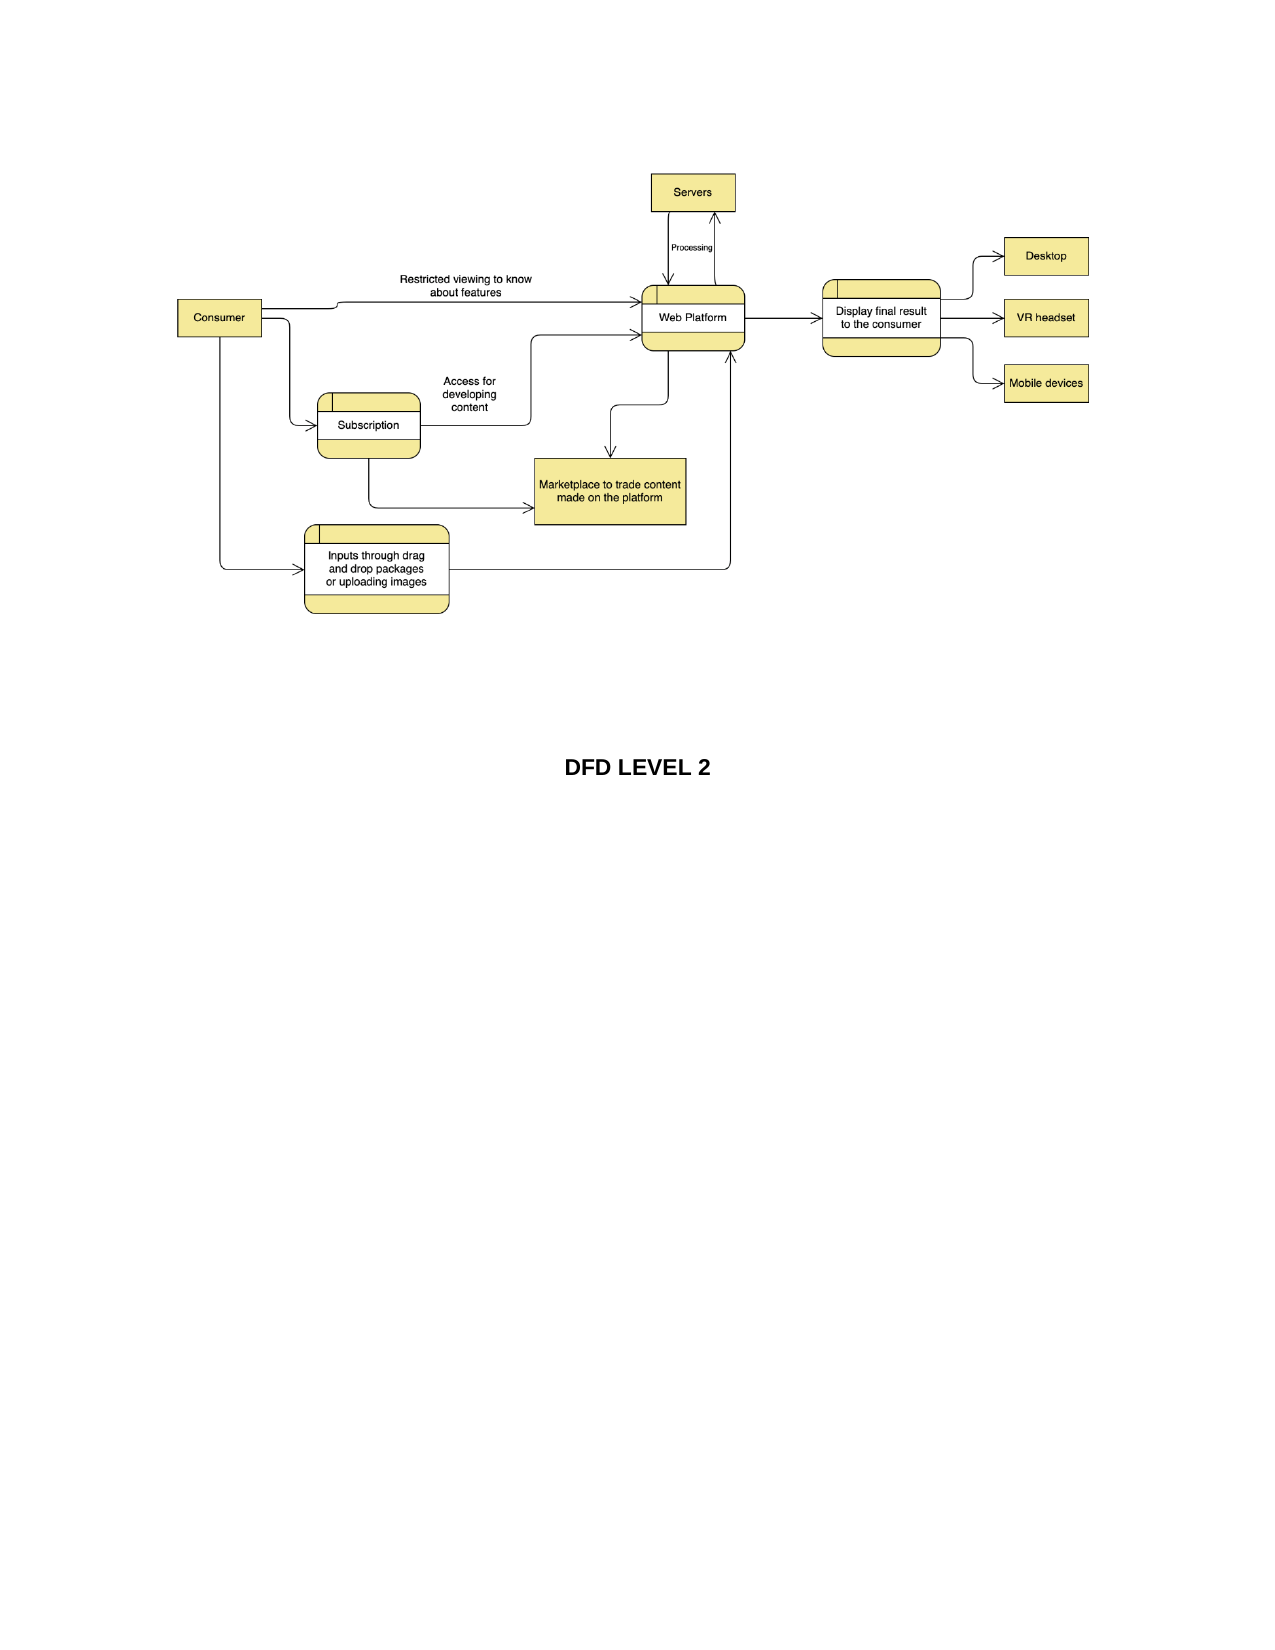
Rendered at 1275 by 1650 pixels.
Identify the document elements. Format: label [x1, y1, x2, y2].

picture [150, 150, 1125, 638]
